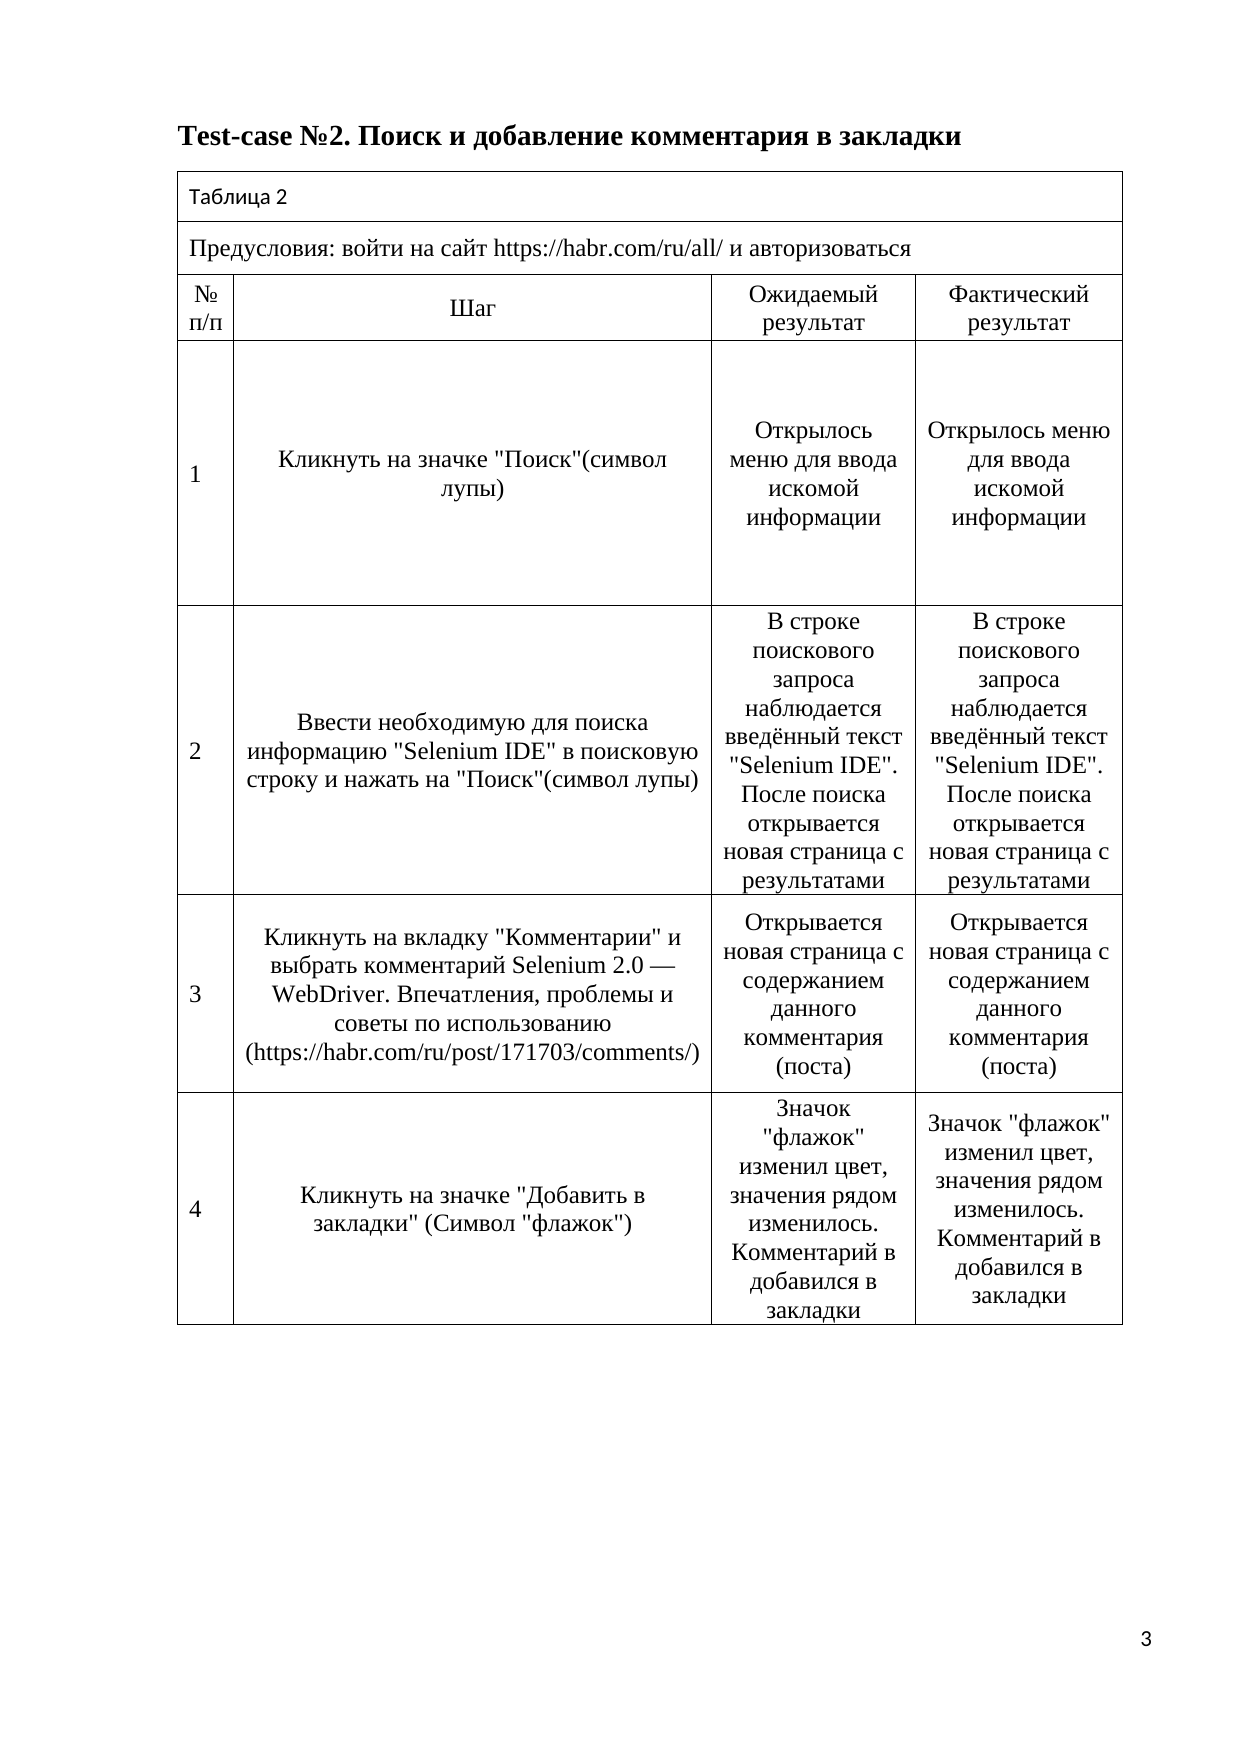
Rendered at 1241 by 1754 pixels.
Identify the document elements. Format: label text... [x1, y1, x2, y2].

table_cell Кликнуть на вкладку "Комментарии" и выбрать комментарий Selenium 2.0 — WebDriver. Впечатления, проблемы и советы по использованию (https://habr.com/ru/post/171703/comments/) [234, 895, 711, 1092]
text Test-case №2. Поиск и добавление комментария в закладки [177, 118, 1152, 152]
table_cell 3 [178, 895, 233, 1092]
table_cell Открылось меню для ввода искомой информации [712, 341, 915, 605]
table_cell Фактический результат [916, 275, 1122, 340]
table_header Таблица 2 [178, 172, 1122, 221]
table_cell 1 [178, 341, 233, 605]
table_cell Открывается новая страница с содержанием данного комментария (поста) [712, 895, 915, 1092]
table_cell Значок "флажок" изменил цвет, значения рядом изменилось. Комментарий в добавился в закладки [916, 1093, 1122, 1323]
table_cell В строке поискового запроса наблюдается введённый текст "Selenium IDE". После поиска открывается новая страница с результатами [712, 606, 915, 894]
table_cell Открылось меню для ввода искомой информации [916, 341, 1122, 605]
table_cell № п/п [178, 275, 233, 340]
table_cell Открывается новая страница с содержанием данного комментария (поста) [916, 895, 1122, 1092]
table_cell Предусловия: войти на сайт https://habr.com/ru/all/ и авторизоваться [178, 222, 1122, 274]
table_cell В строке поискового запроса наблюдается введённый текст "Selenium IDE". После поиска открывается новая страница с результатами [916, 606, 1122, 894]
table_cell Ожидаемый результат [712, 275, 915, 340]
table_cell 2 [178, 606, 233, 894]
table_cell Шаг [234, 275, 711, 340]
table_cell Кликнуть на значке "Поиск"(символ лупы) [234, 341, 711, 605]
table_cell Ввести необходимую для поиска информацию "Selenium IDE" в поисковую строку и нажать на "Поиск"(символ лупы) [234, 606, 711, 894]
table_cell Кликнуть на значке "Добавить в закладки" (Символ "флажок") [234, 1093, 711, 1323]
table_cell Значок "флажок" изменил цвет, значения рядом изменилось. Комментарий в добавился в закладки [712, 1093, 915, 1323]
table_cell 4 [178, 1093, 233, 1323]
